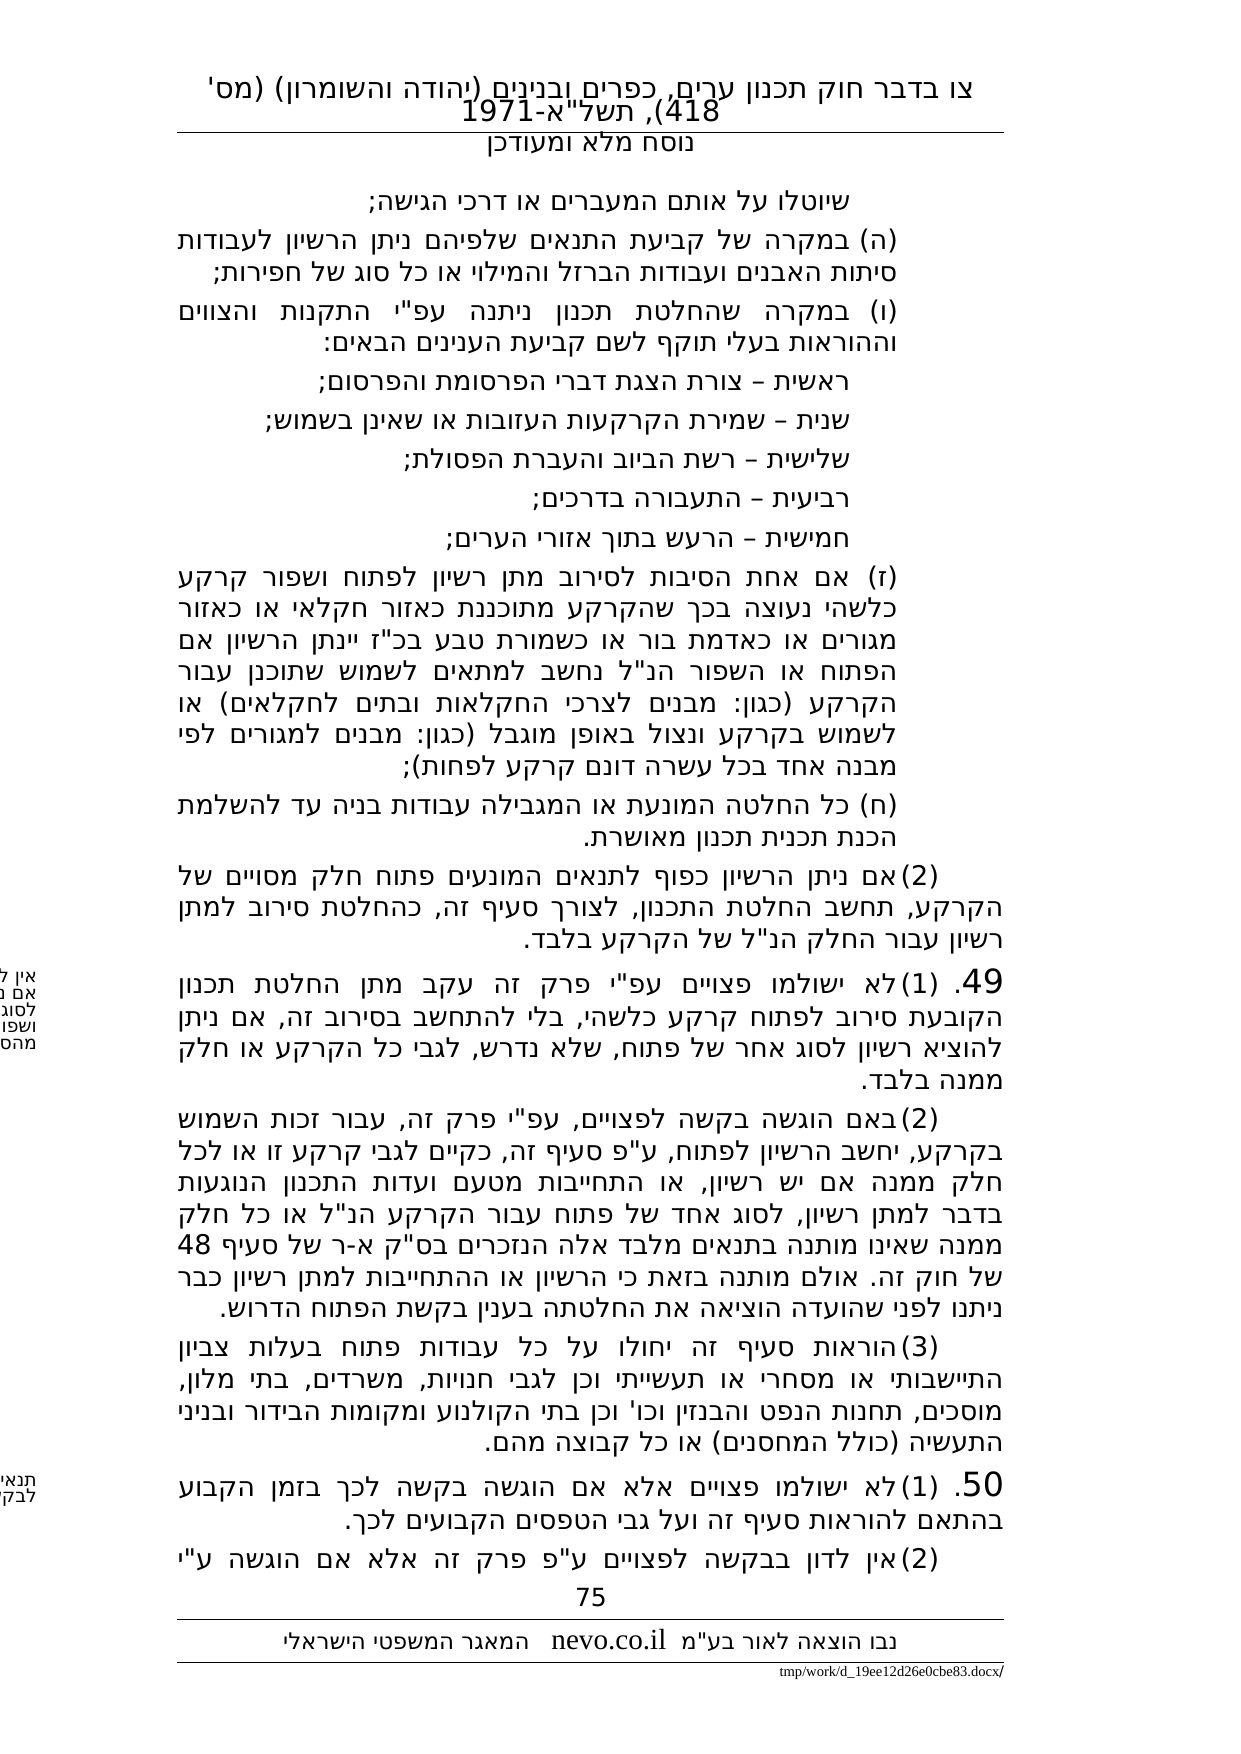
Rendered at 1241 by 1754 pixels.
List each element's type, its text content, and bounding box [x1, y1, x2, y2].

text שנית – שמירת הקרקעות העזובות או שאינן בשמוש; [177, 405, 851, 436]
text 49. (1) לא ישולמו פצויים עפ"י פרק זה עקב מתן החלטת תכנון הקובעת סירוב לפתוח קרקע כלשהי, בלי להתחשב בסירוב זה, אם ניתן להוציא רשיון לסוג אחר של פתוח, שלא נדרש, לגבי כל הקרקע או חלק ממנה בלבד. [177, 962, 1004, 1096]
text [177, 1543, 1004, 1575]
text (2) באם הוגשה בקשה לפצויים, עפ"י פרק זה, עבור זכות השמוש בקרקע, יחשב הרשיון לפתוח, ע"פ סעיף זה, כקיים לגבי קרקע זו או לכל חלק ממנה אם יש רשיון, או התחייבות מטעם ועדות התכנון הנוגעות בדבר למתן רשיון, לסוג אחד של פתוח עבור הקרקע הנ"ל או כל חלק ממנה שאינו מותנה בתנאים מלבד אלה הנזכרים בס"ק א-ר של סעיף 48 של חוק זה. אולם מותנה בזאת כי הרשיון או ההתחייבות למתן רשיון כבר ניתנו לפני שהועדה הוציאה את החלטתה בענין בקשת הפתוח הדרוש. [177, 1103, 1004, 1324]
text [177, 185, 851, 217]
text רביעית – התעבורה בדרכים; [177, 483, 851, 514]
text חמישית – הרעש בתוך אזורי הערים; [177, 522, 851, 553]
text 50. (1) לא ישולמו פצויים אלא אם הוגשה בקשה לכך בזמן הקבוע בהתאם להוראות סעיף זה ועל גבי הטפסים הקבועים לכך. [177, 1465, 1004, 1536]
text ראשית – צורת הצגת דברי הפרסומת והפרסום; [177, 366, 851, 397]
text (ו) במקרה שהחלטת תכנון ניתנה עפ"י התקנות והצווים וההוראות בעלי תוקף לשם קביעת הענינים הבאים: [177, 295, 898, 358]
text (ח) כל החלטה המונעת או המגבילה עבודות בניה עד להשלמת הכנת תכנית תכנון מאושרת. [177, 789, 898, 852]
text (2) אם ניתן הרשיון כפוף לתנאים המונעים פתוח חלק מסויים של הקרקע, תחשב החלטת התכנון, לצורך סעיף זה, כהחלטת סירוב למתן רשיון עבור החלק הנ"ל של הקרקע בלבד. [177, 860, 1004, 955]
text (ה) במקרה של קביעת התנאים שלפיהם ניתן הרשיון לעבודות סיתות האבנים ועבודות הברזל והמילוי או כל סוג של חפירות; [177, 224, 898, 287]
text (ז) אם אחת הסיבות לסירוב מתן רשיון לפתוח ושפור קרקע כלשהי נעוצה בכך שהקרקע מתוכננת כאזור חקלאי או כאזור מגורים או כאדמת בור או כשמורת טבע בכ"ז יינתן הרשיון אם הפתוח או השפור הנ"ל נחשב למתאים לשמוש שתוכנן עבור הקרקע (כגון: מבנים לצרכי החקלאות ובתים לחקלאים) או לשמוש בקרקע ונצול באופן מוגבל (כגון: מבנים למגורים לפי מבנה אחד בכל עשרה דונם קרקע לפחות); [177, 561, 898, 782]
text שלישית – רשת הביוב והעברת הפסולת; [177, 444, 851, 475]
text (3) הוראות סעיף זה יחולו על כל עבודות פתוח בעלות צביון התיישבותי או מסחרי או תעשייתי וכן לגבי חנויות, משרדים, בתי מלון, מוסכים, תחנות הנפט והבנזין וכו' וכן בתי הקולנוע ומקומות הבידור ובניני התעשיה (כולל המחסנים) או כל קבוצה מהם. [177, 1332, 1004, 1458]
